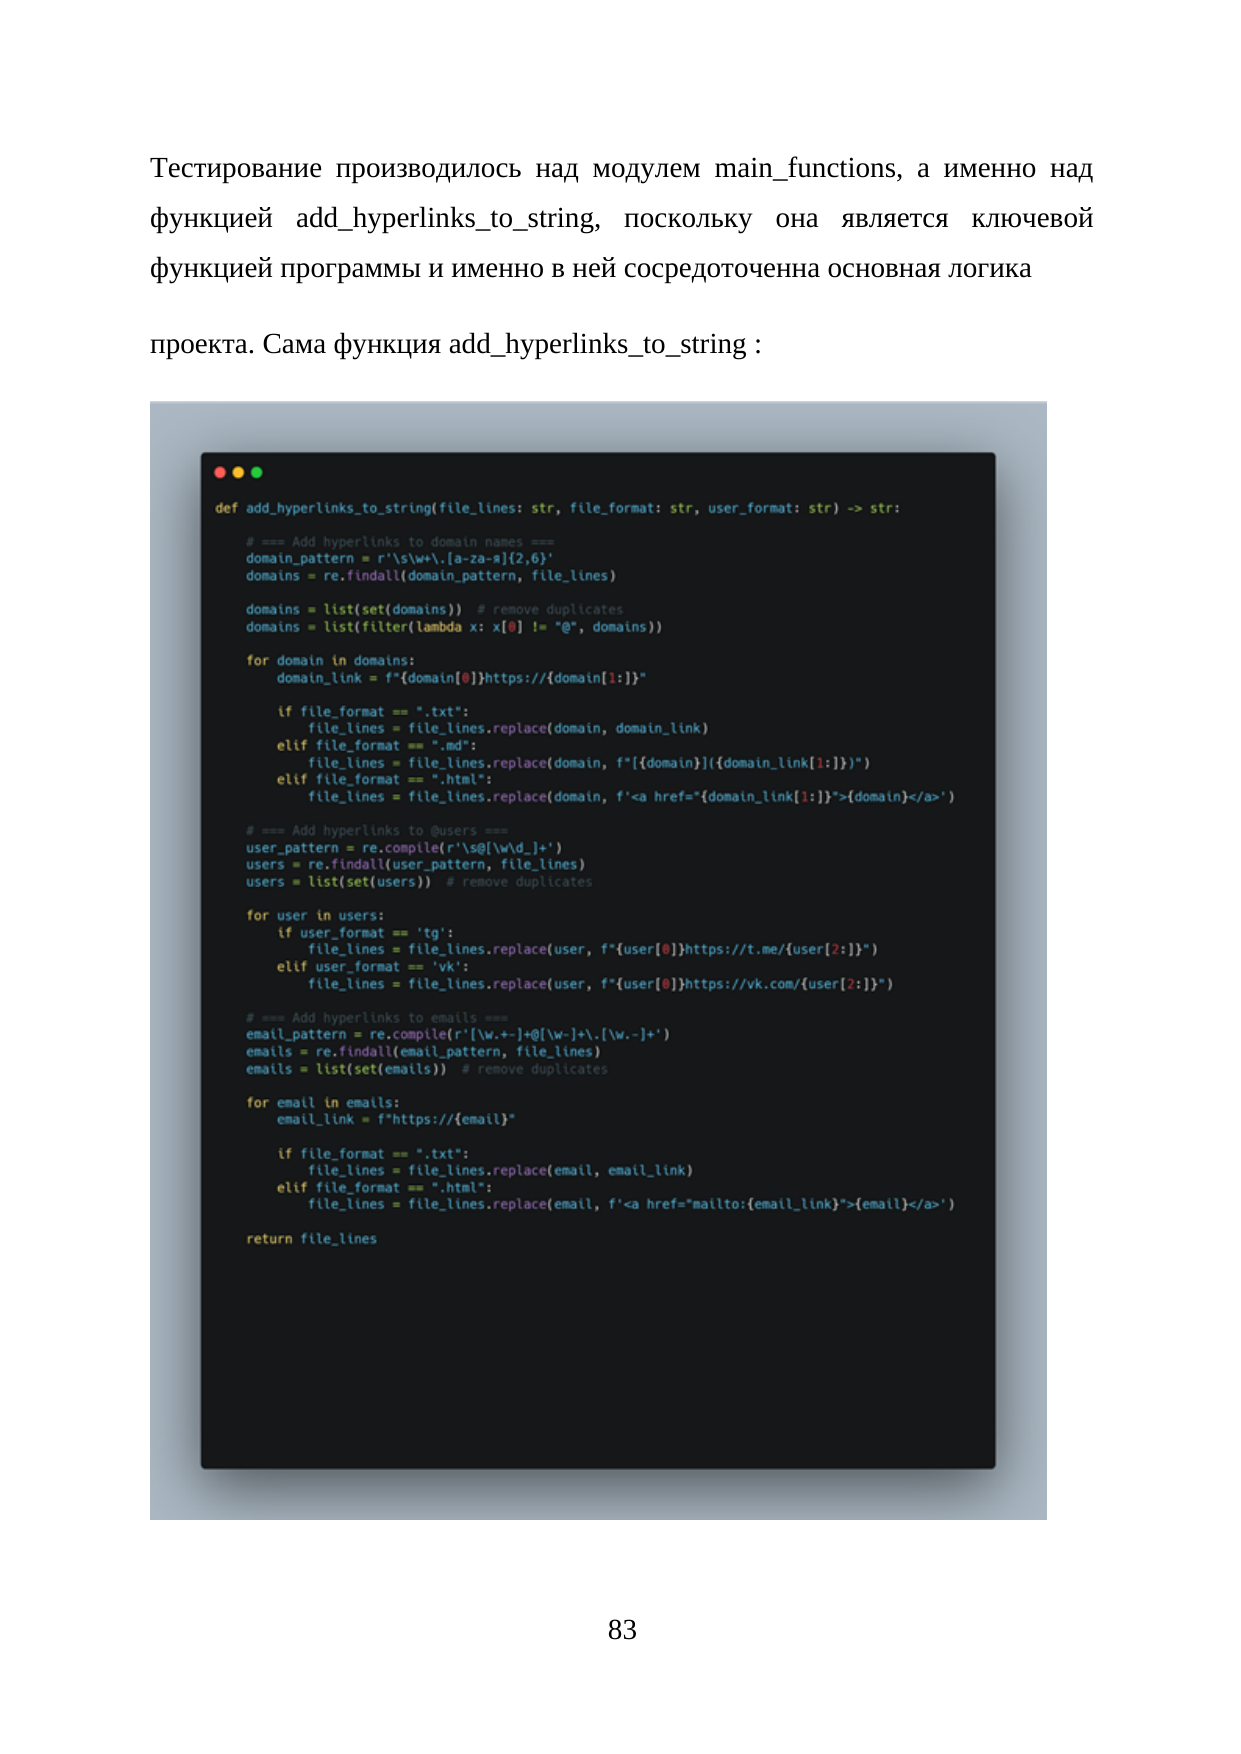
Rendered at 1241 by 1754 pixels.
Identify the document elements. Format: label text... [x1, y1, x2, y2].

picture [150, 401, 1047, 1520]
text проекта. Сама функция add_hyperlinks_to_string : [150, 326, 1094, 359]
text Тестирование производилось над модулем main_functions, а именно над функцией add_hyperlinks_to_string, поскольку она является ключевой функцией программы и именно в ней сосредоточенна основная логика [150, 150, 1094, 284]
